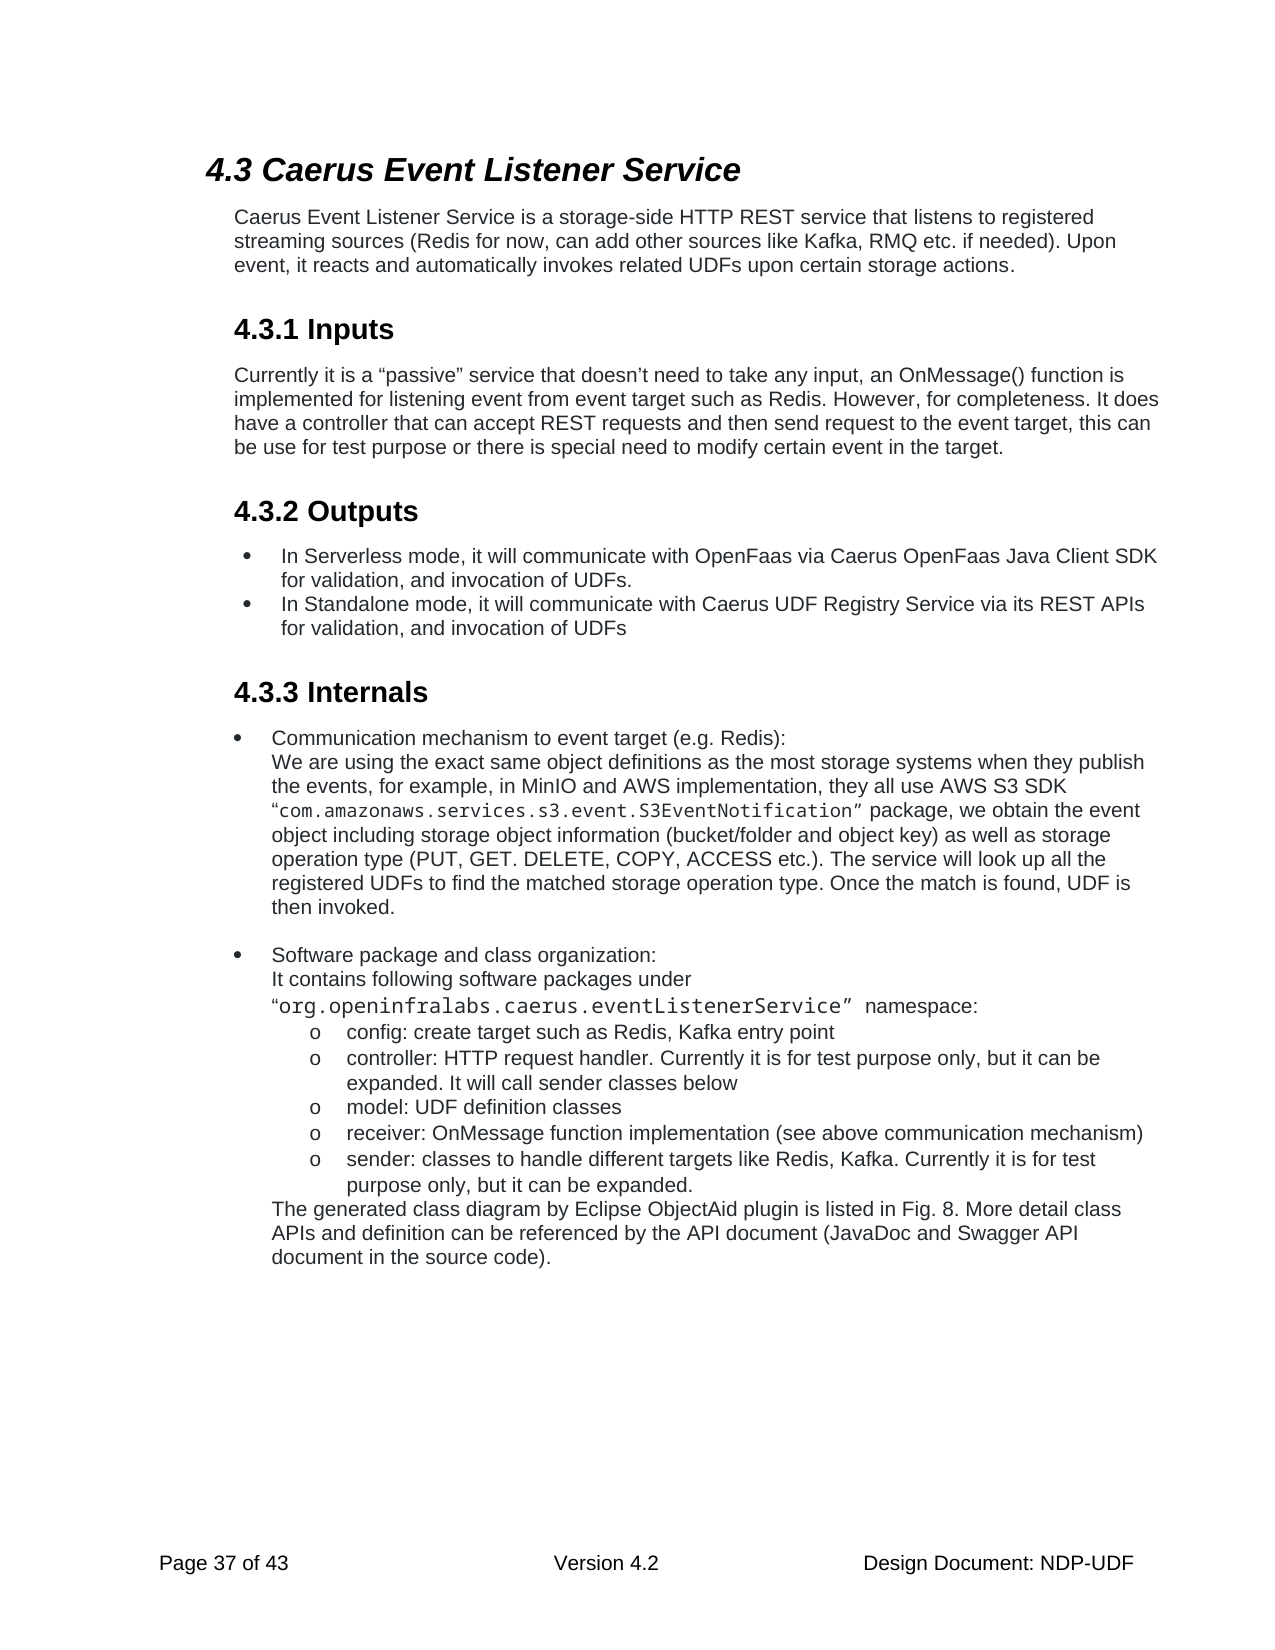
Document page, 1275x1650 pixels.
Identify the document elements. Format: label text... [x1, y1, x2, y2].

list sender: classes to handle different targets like Redis, Kafka. Currently it is for test purpose only, but it can be expanded. [309, 1147, 1162, 1197]
text Currently it is a “passive” service that doesn’t need to take any input, an OnMessage() function is implemented for listening event from event target such as Redis. However, for completeness. It does have a controller that can accept REST requests and then send request to the event target, this can be use for test purpose or there is special need to modify certain event in the target. [234, 363, 1162, 458]
list model: UDF definition classes [309, 1095, 1162, 1121]
subtitle Outputs [234, 494, 1162, 527]
list Communication mechanism to event target (e.g. Redis): [234, 726, 1162, 750]
list In Standalone mode, it will communicate with Caerus UDF Registry Service via its REST APIs for validation, and invocation of UDFs [243, 592, 1162, 640]
list In Serverless mode, it will communicate with OpenFaas via Caerus OpenFaas Java Client SDK for validation, and invocation of UDFs. [243, 544, 1162, 592]
subtitle Internals [234, 676, 1162, 709]
list It contains following software packages under “org.openinfralabs.caerus.eventListenerService” namespace: [271, 967, 1162, 1019]
list controller: HTTP request handler. Currently it is for test purpose only, but it can be expanded. It will call sender classes below [309, 1045, 1162, 1095]
text Caerus Event Listener Service is a storage-side HTTP REST service that listens to registered streaming sources (Redis for now, can add other sources like Kafka, RMQ etc. if needed). Upon event, it reacts and automatically invokes related UDFs upon certain storage actions. [234, 205, 914, 229]
list The generated class diagram by Eclipse ObjectAid plugin is listed in Fig. 8. More detail class APIs and definition can be referenced by the API document (JavaDoc and Swagger API document in the source code). [271, 1197, 1162, 1268]
list config: create target such as Redis, Kafka entry point [309, 1019, 1162, 1045]
subtitle Caerus Event Listener Service [206, 150, 1162, 188]
list We are using the exact same object definitions as the most storage systems when they publish the events, for example, in MinIO and AWS implementation, they all use AWS S3 SDK “com.amazonaws.services.s3.event.S3EventNotification” package, we obtain the event object including storage object information (bucket/folder and object key) as well as storage operation type (PUT, GET. DELETE, COPY, ACCESS etc.). The service will look up all the registered UDFs to find the matched storage operation type. Once the match is found, UDF is then invoked. [271, 750, 1162, 919]
list Software package and class organization: [234, 943, 1162, 967]
list receiver: OnMessage function implementation (see above communication mechanism) [309, 1121, 1162, 1147]
subtitle Inputs [234, 312, 1162, 346]
